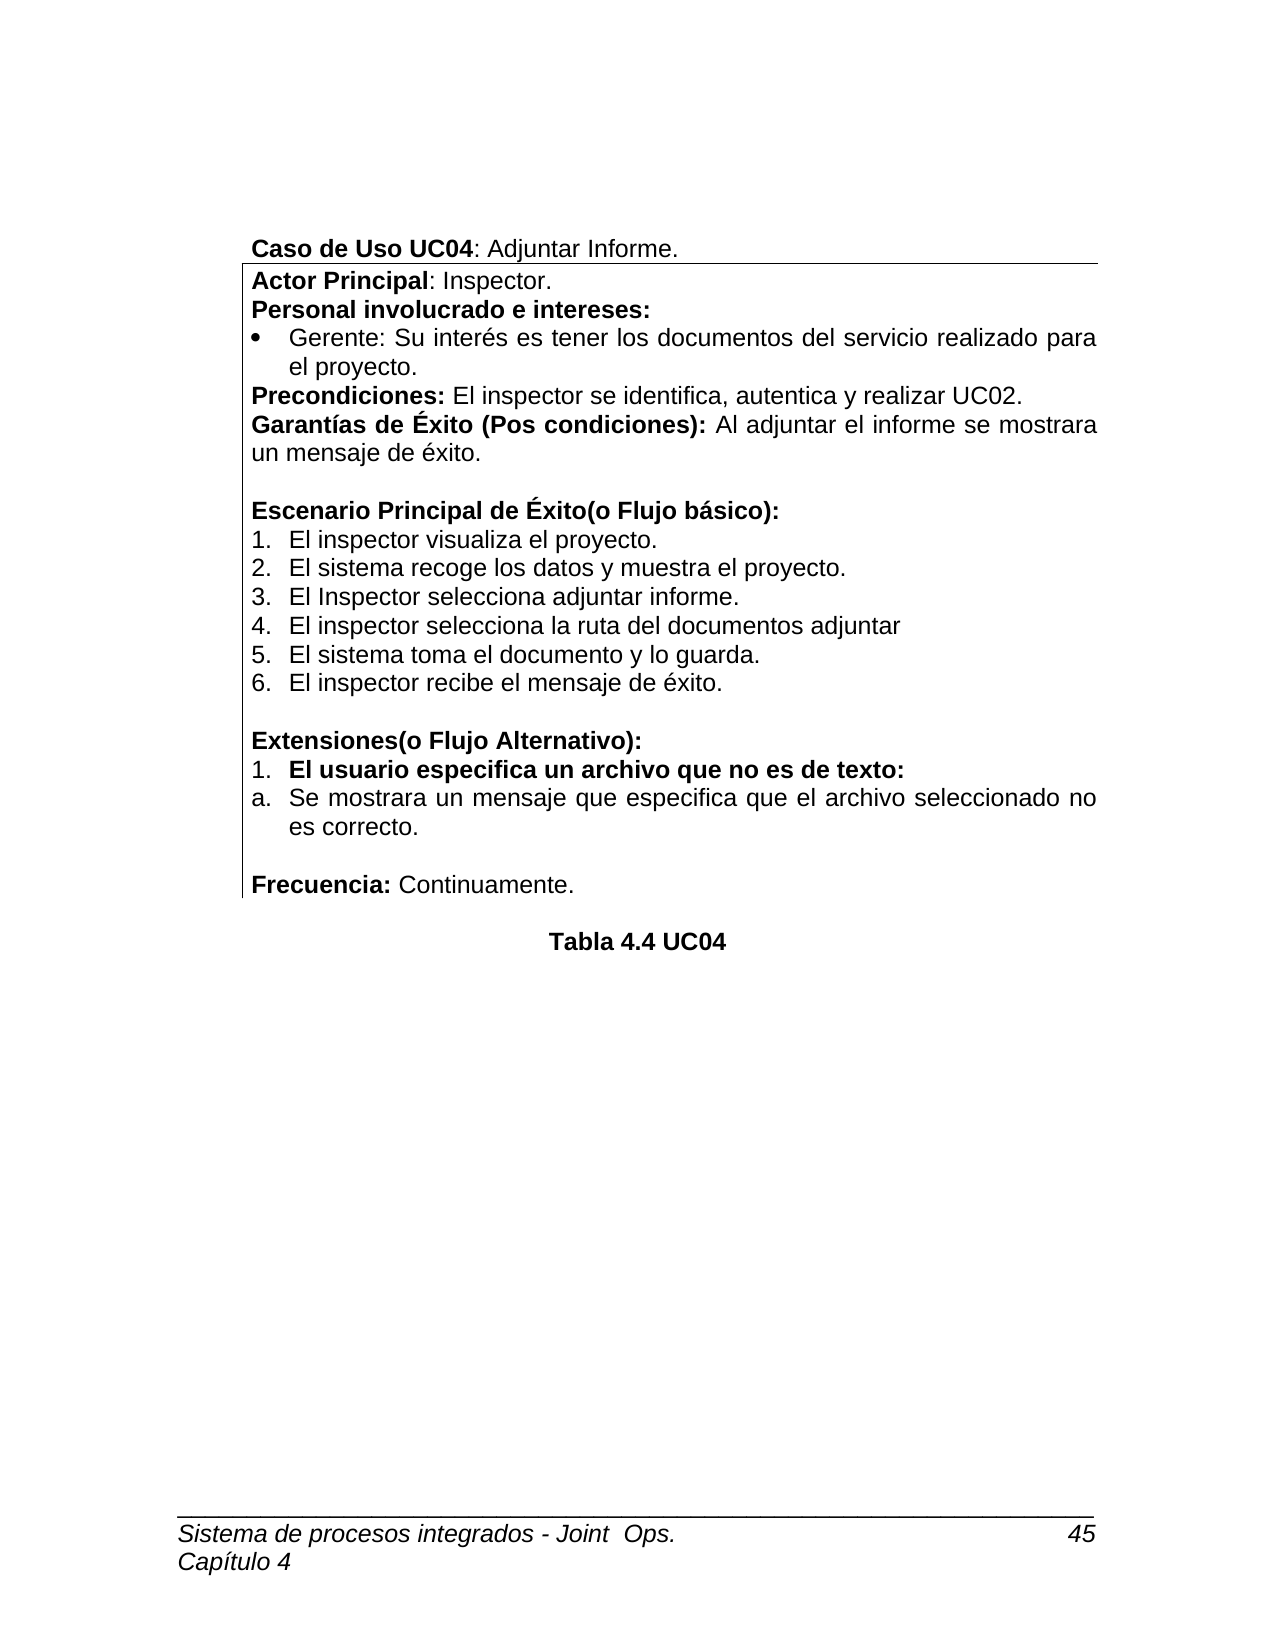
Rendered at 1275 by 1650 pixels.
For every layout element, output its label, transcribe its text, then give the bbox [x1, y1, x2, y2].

text Actor Principal: Inspector. [243, 264, 1098, 291]
list El inspector visualiza el proyecto. [243, 522, 1098, 550]
text Personal involucrado e intereses: [243, 291, 1098, 320]
list El Inspector selecciona adjuntar informe. [243, 579, 1098, 608]
list El inspector selecciona la ruta del documentos adjuntar [243, 608, 1098, 637]
list El inspector recibe el mensaje de éxito. [243, 665, 1098, 697]
text Garantías de Éxito (Pos condiciones): Al adjuntar el informe se mostrara un mensaje de éxito. [243, 407, 1098, 467]
list El sistema toma el documento y lo guarda. [243, 637, 1098, 665]
text Caso de Uso UC04: Adjuntar Informe. [251, 234, 1098, 263]
list El usuario especifica un archivo que no es de texto: [243, 752, 1098, 780]
text Frecuencia: Continuamente. [243, 867, 1098, 898]
text Tabla 4.4 UC04 [177, 927, 1098, 956]
list Se mostrara un mensaje que especifica que el archivo seleccionado no es correcto. [243, 780, 1098, 841]
text Escenario Principal de Éxito(o Flujo básico): [243, 493, 1098, 522]
list El sistema recoge los datos y muestra el proyecto. [243, 550, 1098, 579]
list Gerente: Su interés es tener los documentos del servicio realizado para el proyecto. [243, 320, 1098, 378]
text Extensiones(o Flujo Alternativo): [243, 723, 1098, 752]
text Precondiciones: El inspector se identifica, autentica y realizar UC02. [243, 378, 1098, 407]
